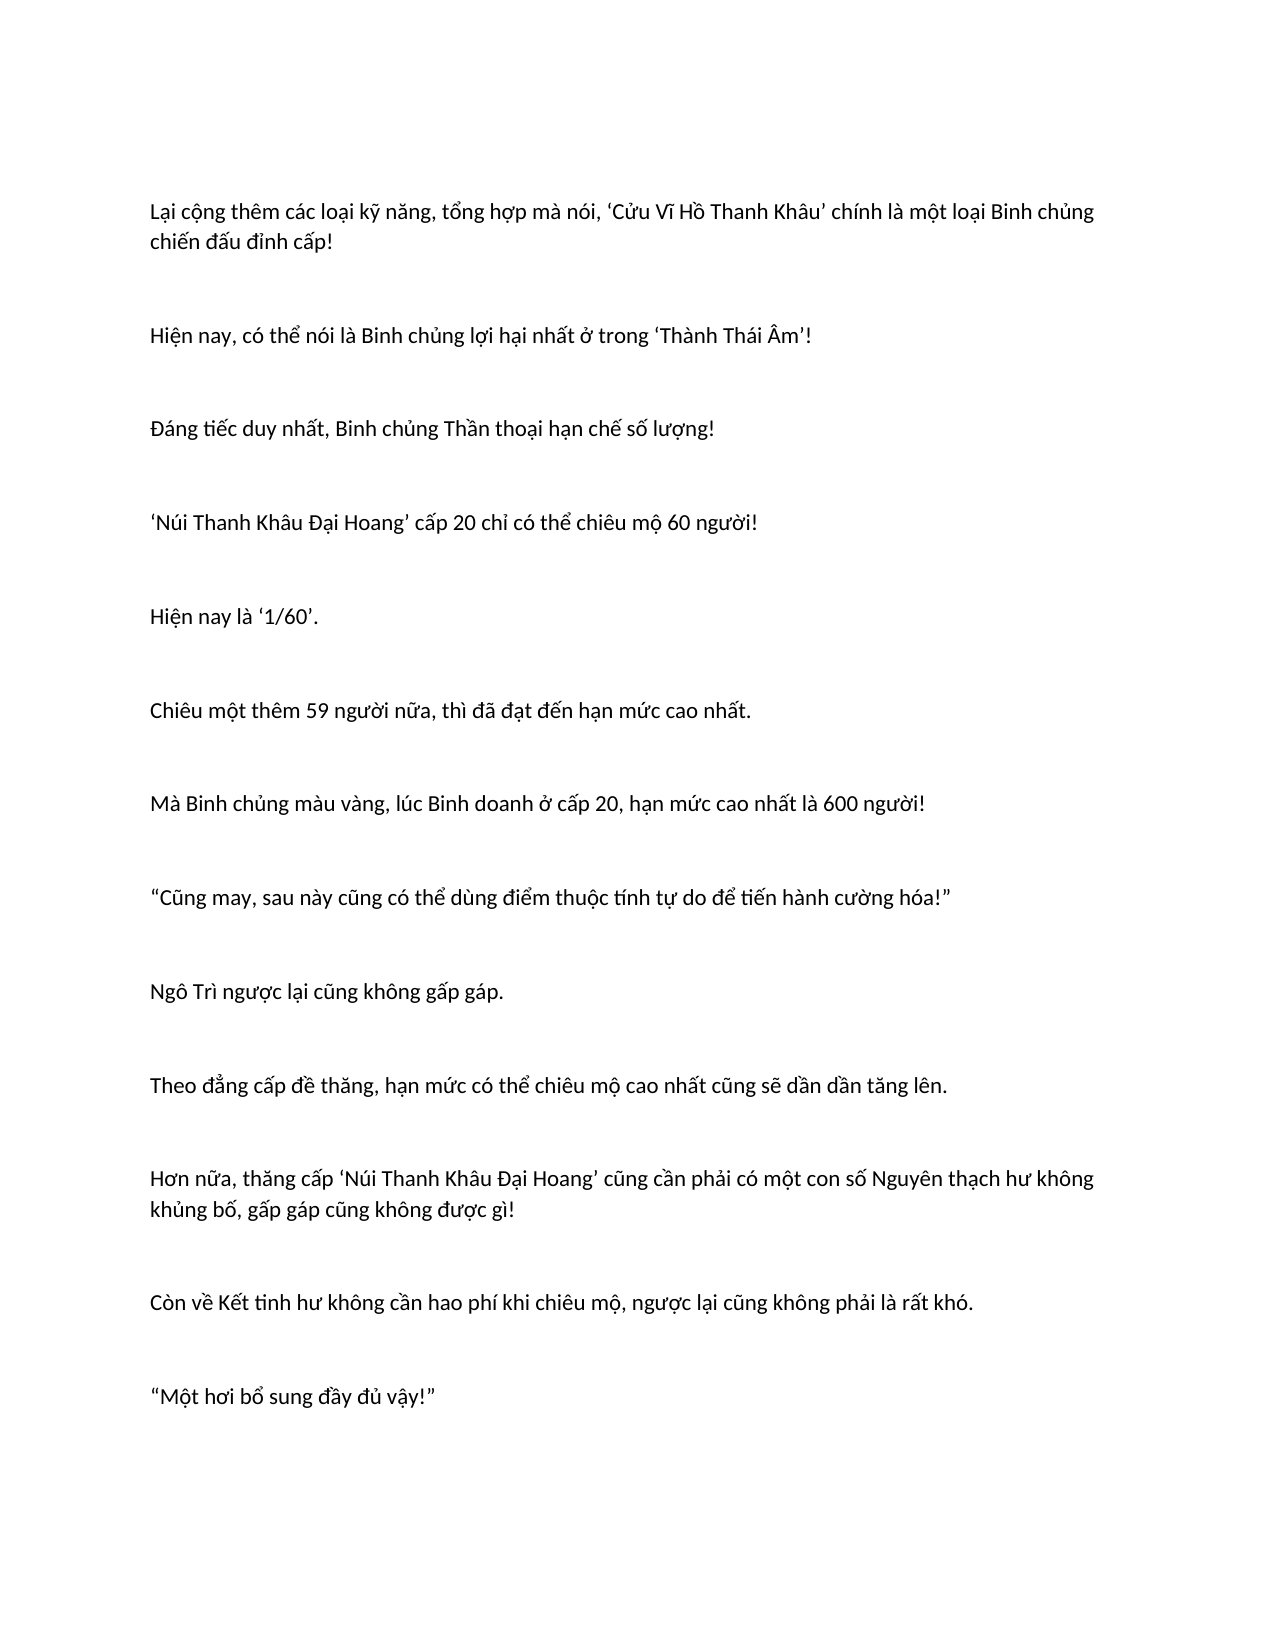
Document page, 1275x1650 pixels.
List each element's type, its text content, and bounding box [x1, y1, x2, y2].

text “Một hơi bổ sung đầy đủ vậy!” [150, 1382, 1125, 1410]
text Lại cộng thêm các loại kỹ năng, tổng hợp mà nói, ‘Cửu Vĩ Hồ Thanh Khâu’ chính là một loại Binh chủng chiến đấu đỉnh cấp! [150, 197, 1125, 255]
text Hiện nay là ‘1/60’. [150, 602, 1125, 630]
text Chiêu một thêm 59 người nữa, thì đã đạt đến hạn mức cao nhất. [150, 696, 1125, 724]
text Mà Binh chủng màu vàng, lúc Binh doanh ở cấp 20, hạn mức cao nhất là 600 người! [150, 789, 1125, 818]
text “Cũng may, sau này cũng có thể dùng điểm thuộc tính tự do để tiến hành cường hóa!” [150, 883, 1125, 911]
text Hiện nay, có thể nói là Binh chủng lợi hại nhất ở trong ‘Thành Thái Âm’! [150, 321, 1125, 349]
text ‘Núi Thanh Khâu Đại Hoang’ cấp 20 chỉ có thể chiêu mộ 60 người! [150, 508, 1125, 536]
text Theo đẳng cấp đề thăng, hạn mức có thể chiêu mộ cao nhất cũng sẽ dần dần tăng lên. [150, 1071, 1125, 1099]
text Đáng tiếc duy nhất, Binh chủng Thần thoại hạn chế số lượng! [150, 414, 1125, 443]
text Còn về Kết tinh hư không cần hao phí khi chiêu mộ, ngược lại cũng không phải là rất khó. [150, 1288, 1125, 1317]
text Ngô Trì ngược lại cũng không gấp gáp. [150, 977, 1125, 1005]
text Hơn nữa, thăng cấp ‘Núi Thanh Khâu Đại Hoang’ cũng cần phải có một con số Nguyên thạch hư không khủng bố, gấp gáp cũng không được gì! [150, 1164, 1125, 1223]
